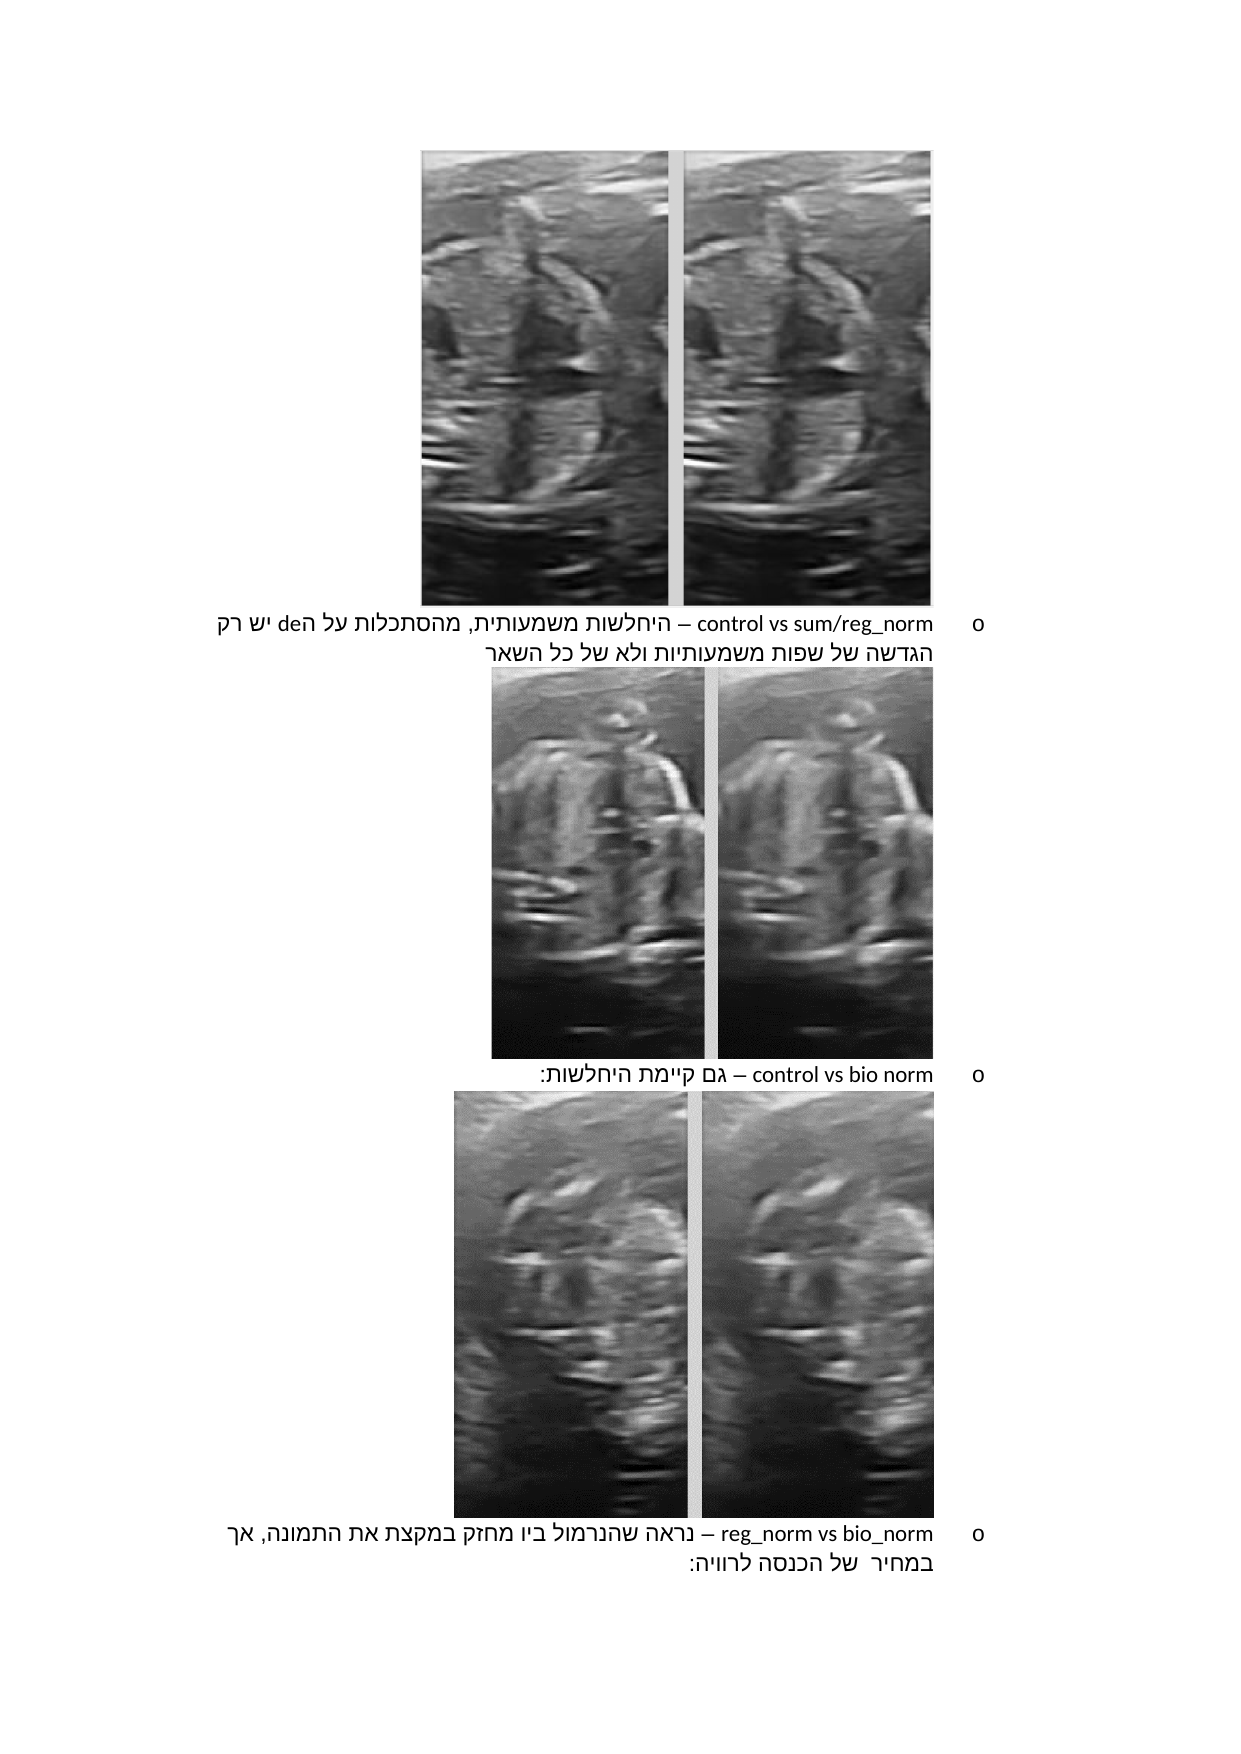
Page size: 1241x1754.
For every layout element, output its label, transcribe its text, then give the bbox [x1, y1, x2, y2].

picture [453, 1091, 934, 1518]
list control vs bio norm – גם קיימת היחלשות: [187, 1061, 971, 1090]
list reg_norm vs bio_norm – נראה שהנרמול ביו מחזק במקצת את התמונה, אך במחיר של הכנסה לרוויה: [187, 1519, 971, 1576]
picture [491, 667, 934, 1059]
picture [420, 150, 934, 608]
